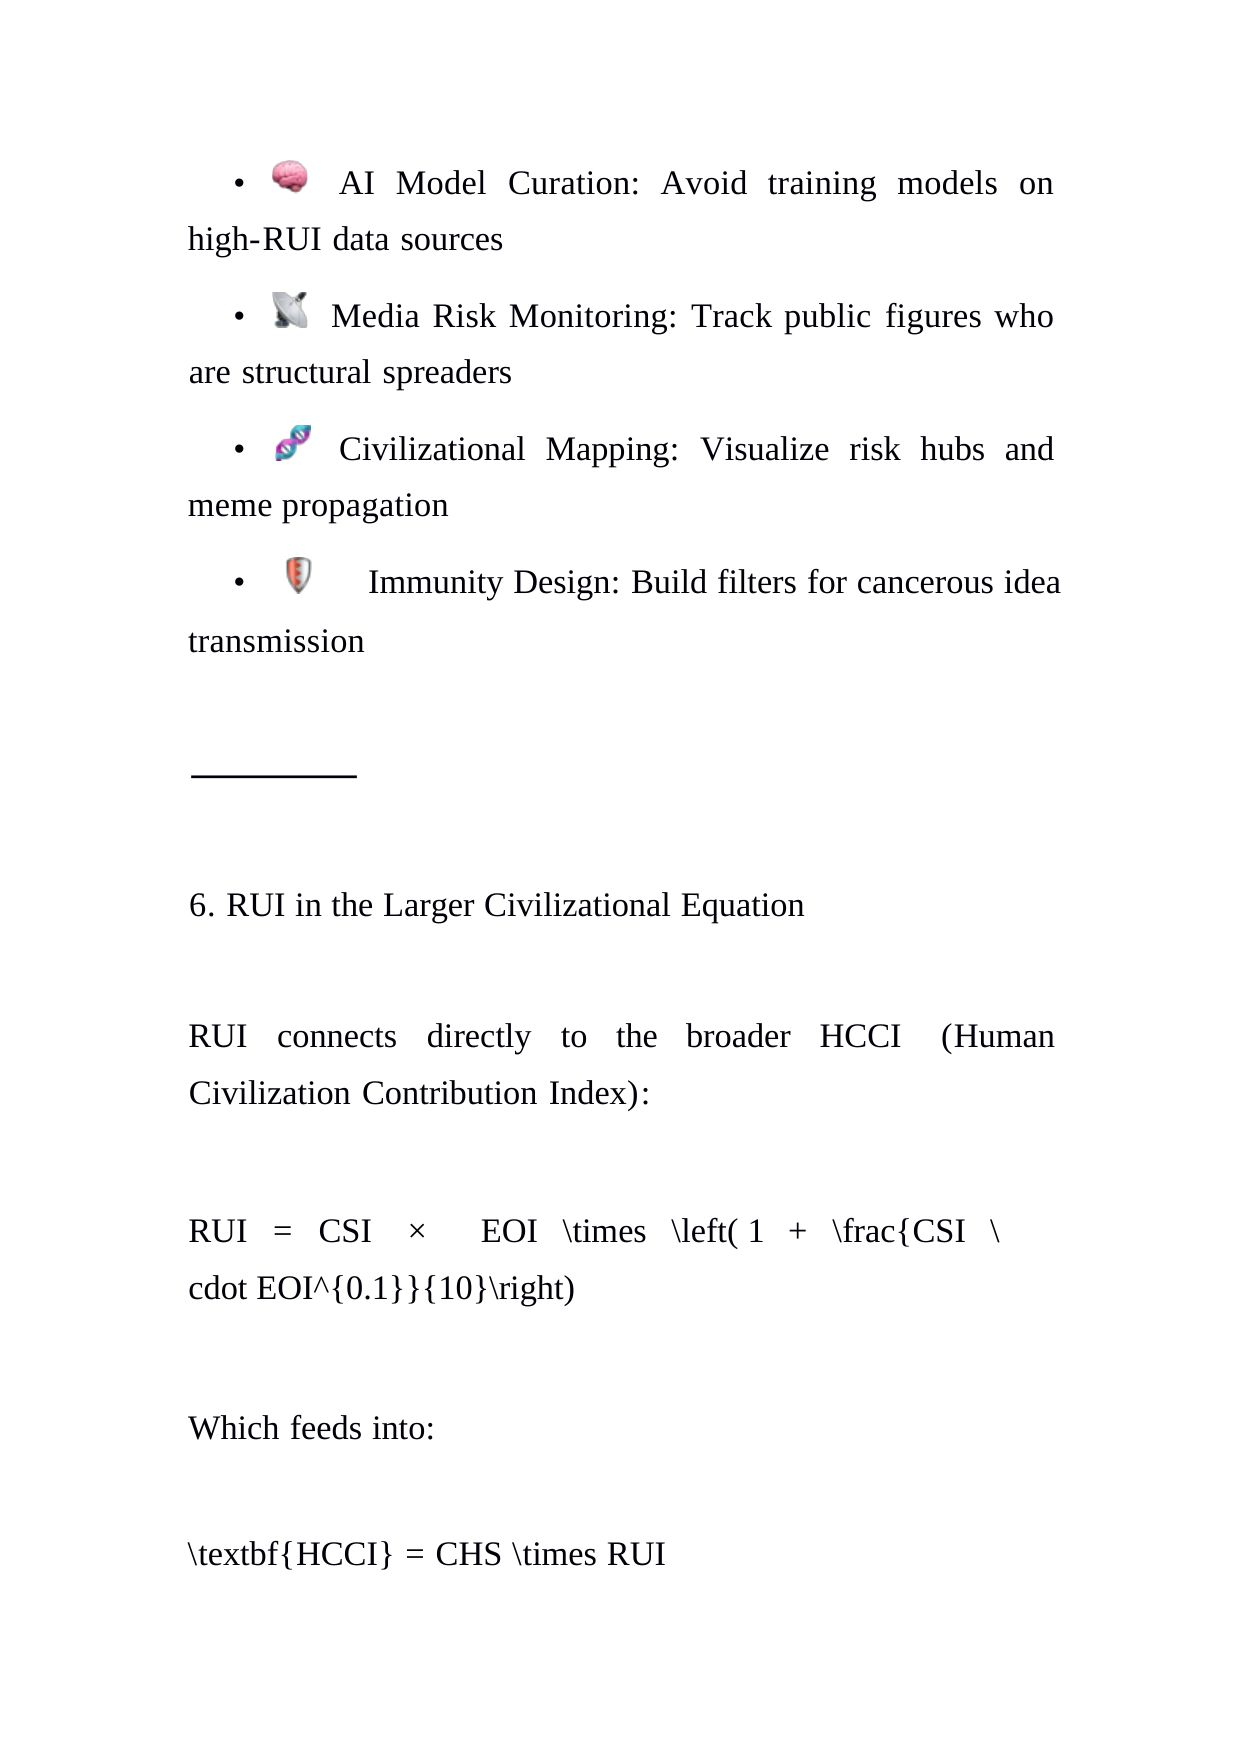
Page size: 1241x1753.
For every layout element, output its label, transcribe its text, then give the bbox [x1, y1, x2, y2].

text • AI Model Curation: Avoid training models on high-RUI data sources [188, 159, 1055, 258]
text • Civilizational Mapping: Visualize risk hubs and meme propagation [188, 425, 1055, 523]
text Which feeds into: [188, 1404, 1062, 1451]
text 6. RUI in the Larger Civilizational Equation [189, 886, 1062, 932]
text • Immunity Design: Build filters for cancerous idea transmission [188, 558, 1062, 660]
picture [284, 557, 312, 594]
text RUI connects directly to the broader HCCI (Human Civilization Contribution Index): [188, 1015, 1055, 1112]
text RUI = CSI × EOI \times \left( 1 + \frac{CSI \cdot EOI^{0.1}}{10}\right) [188, 1210, 1055, 1307]
text • Media Risk Monitoring: Track public figures who are structural spreaders [189, 292, 1055, 391]
picture [275, 425, 311, 461]
picture [272, 159, 308, 195]
text ⸻ [188, 757, 1062, 801]
picture [272, 292, 308, 328]
text \textbf{HCCI} = CHS \times RUI [187, 1534, 1062, 1581]
